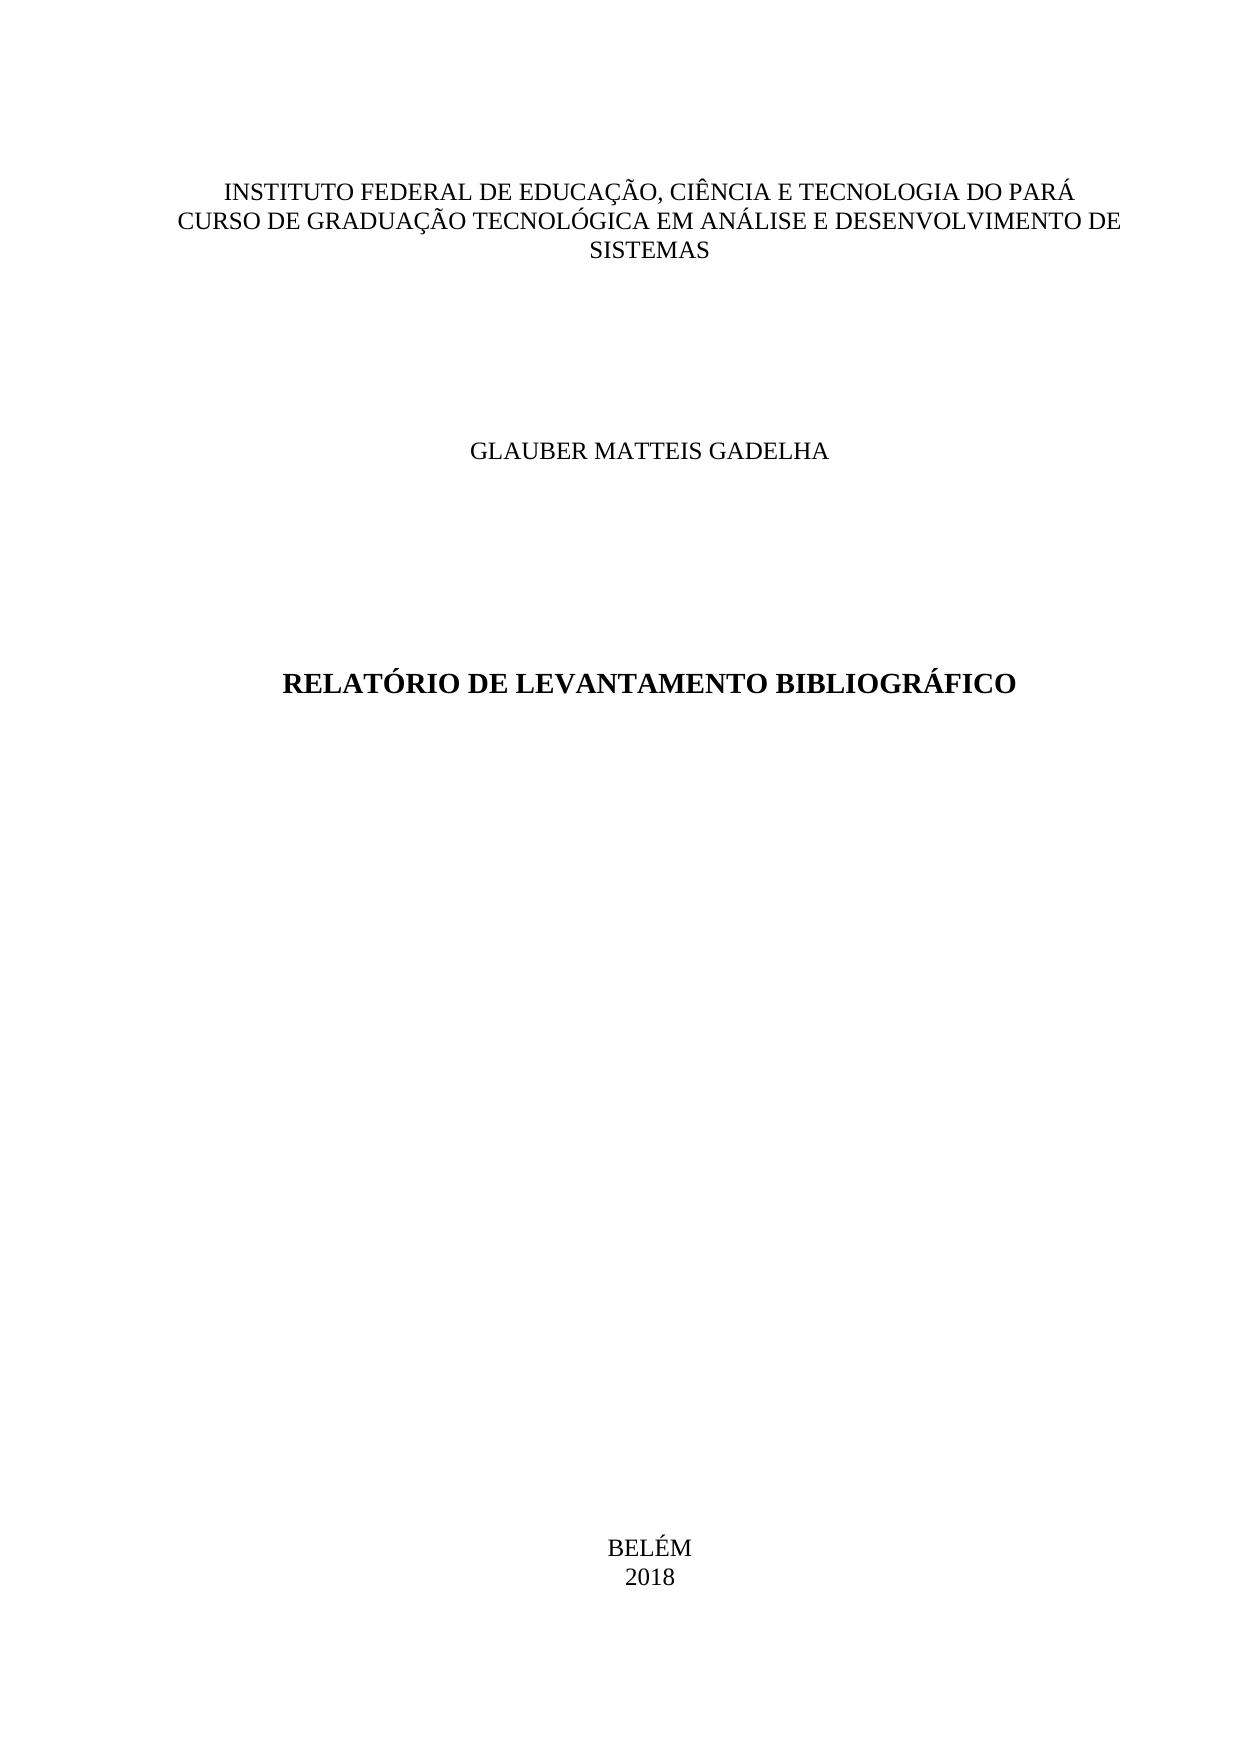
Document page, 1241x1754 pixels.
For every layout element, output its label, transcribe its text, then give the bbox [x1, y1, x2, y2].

text INSTITUTO FEDERAL DE EDUCAÇÃO, CIÊNCIA E TECNOLOGIA DO PARÁ [177, 177, 1122, 206]
text 2018 [177, 1562, 1122, 1591]
text GLAUBER MATTEIS GADELHA [177, 436, 1122, 465]
text CURSO DE GRADUAÇÃO TECNOLÓGICA EM ANÁLISE E DESENVOLVIMENTO DE SISTEMAS [177, 206, 1122, 263]
text BELÉM [177, 1533, 1122, 1562]
text RELATÓRIO DE LEVANTAMENTO BIBLIOGRÁFICO [177, 666, 1122, 699]
